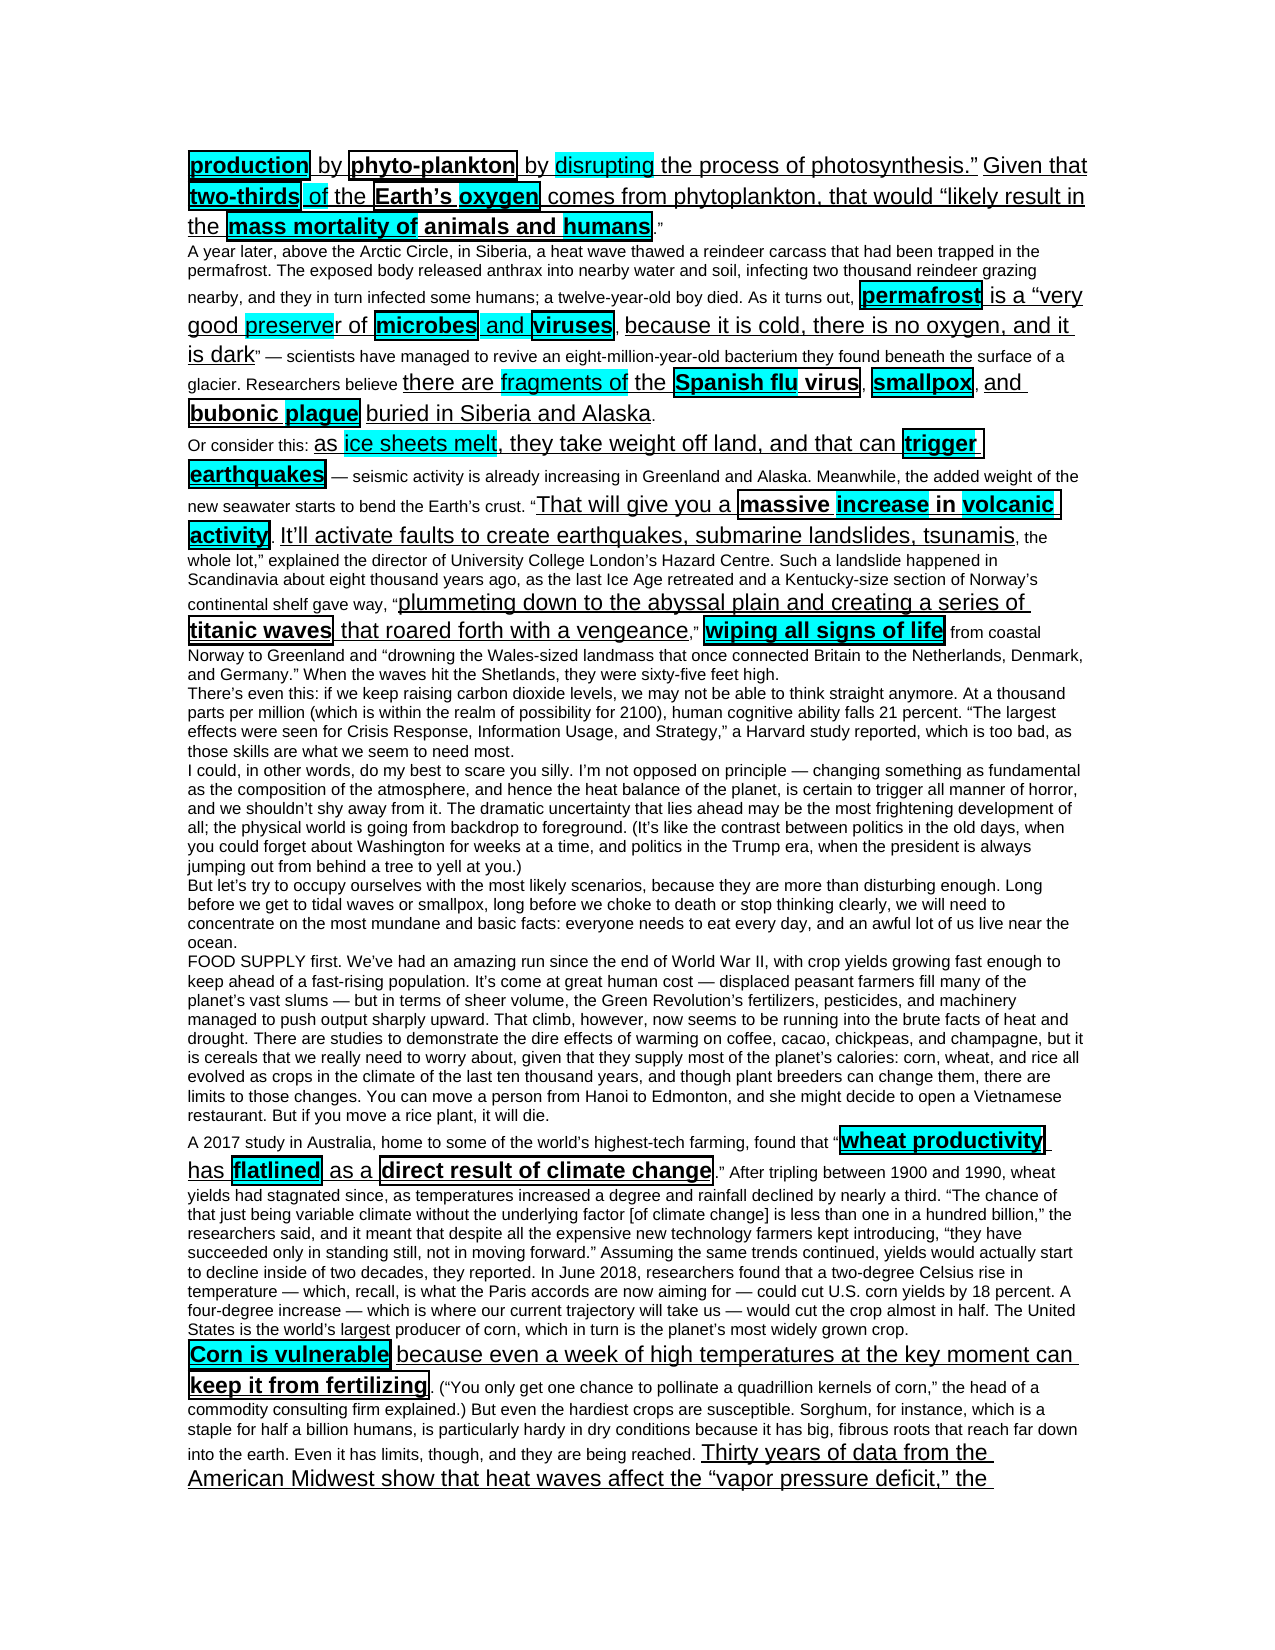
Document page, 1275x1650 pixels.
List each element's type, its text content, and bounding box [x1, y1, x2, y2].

text A 2017 study in Australia, home to some of the world’s highest-tech farming, found that “wheat productivity has flatlined as a direct result of climate change.” After tripling between 1900 and 1990, wheat yields had stagnated since, as temperatures increased a degree and rainfall declined by nearly a third. “The chance of that just being variable climate without the underlying factor [of climate change] is less than one in a hundred billion,” the researchers said, and it meant that despite all the expensive new technology farmers kept introducing, “they have succeeded only in standing still, not in moving forward.” Assuming the same trends continued, yields would actually start to decline inside of two decades, they reported. In June 2018, researchers found that a two-degree Celsius rise in temperature — which, recall, is what the Paris accords are now aiming for — could cut U.S. corn yields by 18 percent. A four-degree increase — which is where our current trajectory will take us — would cut the crop almost in half. The United States is the world’s largest producer of corn, which in turn is the planet’s most widely grown crop. [187, 1125, 1087, 1339]
text I could, in other words, do my best to scare you silly. I’m not opposed on principle — changing something as fundamental as the composition of the atmosphere, and hence the heat balance of the planet, is certain to trigger all manner of horror, and we shouldn’t shy away from it. The dramatic uncertainty that lies ahead may be the most frightening development of all; the physical world is going from backdrop to foreground. (It’s like the contrast between politics in the old days, when you could forget about Washington for weeks at a time, and politics in the Trump era, when the president is always jumping out from behind a tree to yell at you.) [187, 761, 1087, 876]
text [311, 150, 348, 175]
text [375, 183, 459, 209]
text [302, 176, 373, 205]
text Or consider this: as ice sheets melt, they take weight off land, and that can trigger earthquakes — seismic activity is already increasing in Greenland and Alaska. Meanwhile, the added weight of the new seawater starts to bend the Earth’s crust. “That will give you a massive increase in volcanic activity. It’ll activate faults to create earthquakes, submarine landslides, tsunamis, the whole lot,” explained the director of University College London’s Hazard Centre. Such a landslide happened in Scandinavia about eight thousand years ago, as the last Ice Age retreated and a Kentucky-size section of Norway’s continental shelf gave way, “plummeting down to the abyssal plain and creating a series of titanic waves that roared forth with a vengeance,” wiping all signs of life from coastal Norway to Greenland and “drowning the Wales-sized landmass that once connected Britain to the Netherlands, Denmark, and Germany.” When the waves hit the Shetlands, they were sixty-five feet high. [187, 428, 1087, 684]
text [187, 1339, 1087, 1491]
text A year later, above the Arctic Circle, in Siberia, a heat wave thawed a reindeer carcass that had been trapped in the permafrost. The exposed body released anthrax into nearby water and soil, infecting two thousand reindeer grazing nearby, and they in turn infected some humans; a twelve-year-old boy died. As it turns out, permafrost is a “very good preserver of microbes and viruses, because it is cold, there is no oxygen, and it is dark” — scientists have managed to revive an eight-million-year-old bacterium they found beneath the surface of a glacier. Researchers believe there are fragments of the Spanish flu virus, smallpox, and bubonic plague buried in Siberia and Alaska. [187, 242, 1087, 428]
text FOOD SUPPLY first. We’ve had an amazing run since the end of World War II, with crop yields growing fast enough to keep ahead of a fast-rising population. It’s come at great human cost — displaced peasant farmers fill many of the planet’s vast slums — but in terms of sheer volume, the Green Revolution’s fertilizers, pesticides, and machinery managed to push output sharply upward. That climb, however, now seems to be running into the brute facts of heat and drought. There are studies to demonstrate the dire effects of warming on coffee, cacao, chickpeas, and champagne, but it is cereals that we really need to worry about, given that they supply most of the planet’s calories: corn, wheat, and rice all evolved as crops in the climate of the last ten thousand years, and though plant breeders can change them, there are limits to those changes. You can move a person from Hanoi to Edmonton, and she might decide to open a Vietnamese restaurant. But if you move a rice plant, it will die. [187, 952, 1087, 1125]
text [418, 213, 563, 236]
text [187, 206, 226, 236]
text But let’s try to occupy ourselves with the most likely scenarios, because they are more than disturbing enough. Long before we get to tidal waves or smallpox, long before we choke to death or stop thinking clearly, we will need to concentrate on the most mundane and basic facts: everyone needs to eat every day, and an awful lot of us live near the ocean. [187, 876, 1087, 952]
text There’s even this: if we keep raising carbon dioxide levels, we may not be able to think straight anymore. At a thousand parts per million (which is within the realm of possibility for 2100), human cognitive ability falls 21 percent. “The largest effects were seen for Crisis Response, Information Usage, and Strategy,” a Harvard study reported, which is too bad, as those skills are what we seem to need most. [187, 684, 1087, 761]
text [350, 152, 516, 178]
